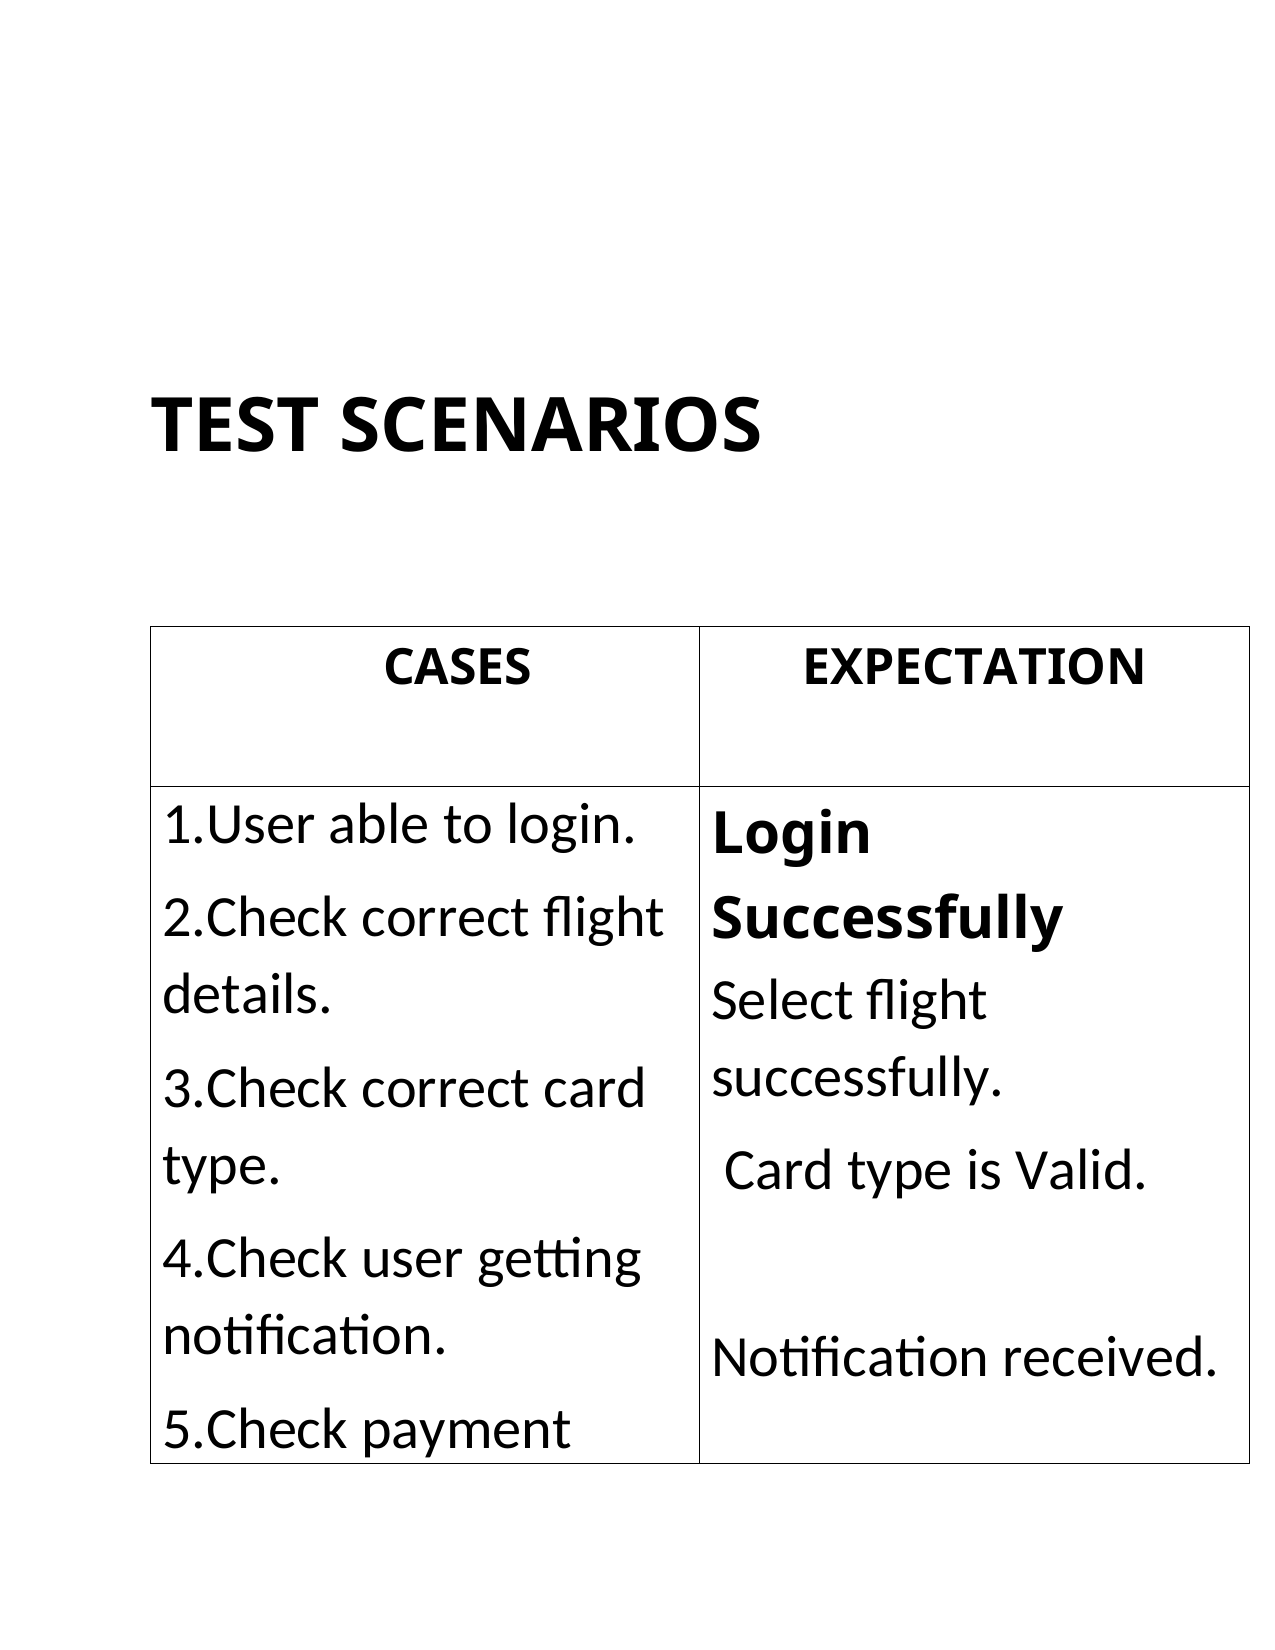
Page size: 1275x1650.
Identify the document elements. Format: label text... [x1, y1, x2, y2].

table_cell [151, 787, 699, 1463]
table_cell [700, 787, 1249, 1463]
text TEST SCENARIOS [150, 371, 1125, 473]
table_header CASES [151, 627, 699, 786]
table_header EXPECTATION [700, 627, 1249, 786]
